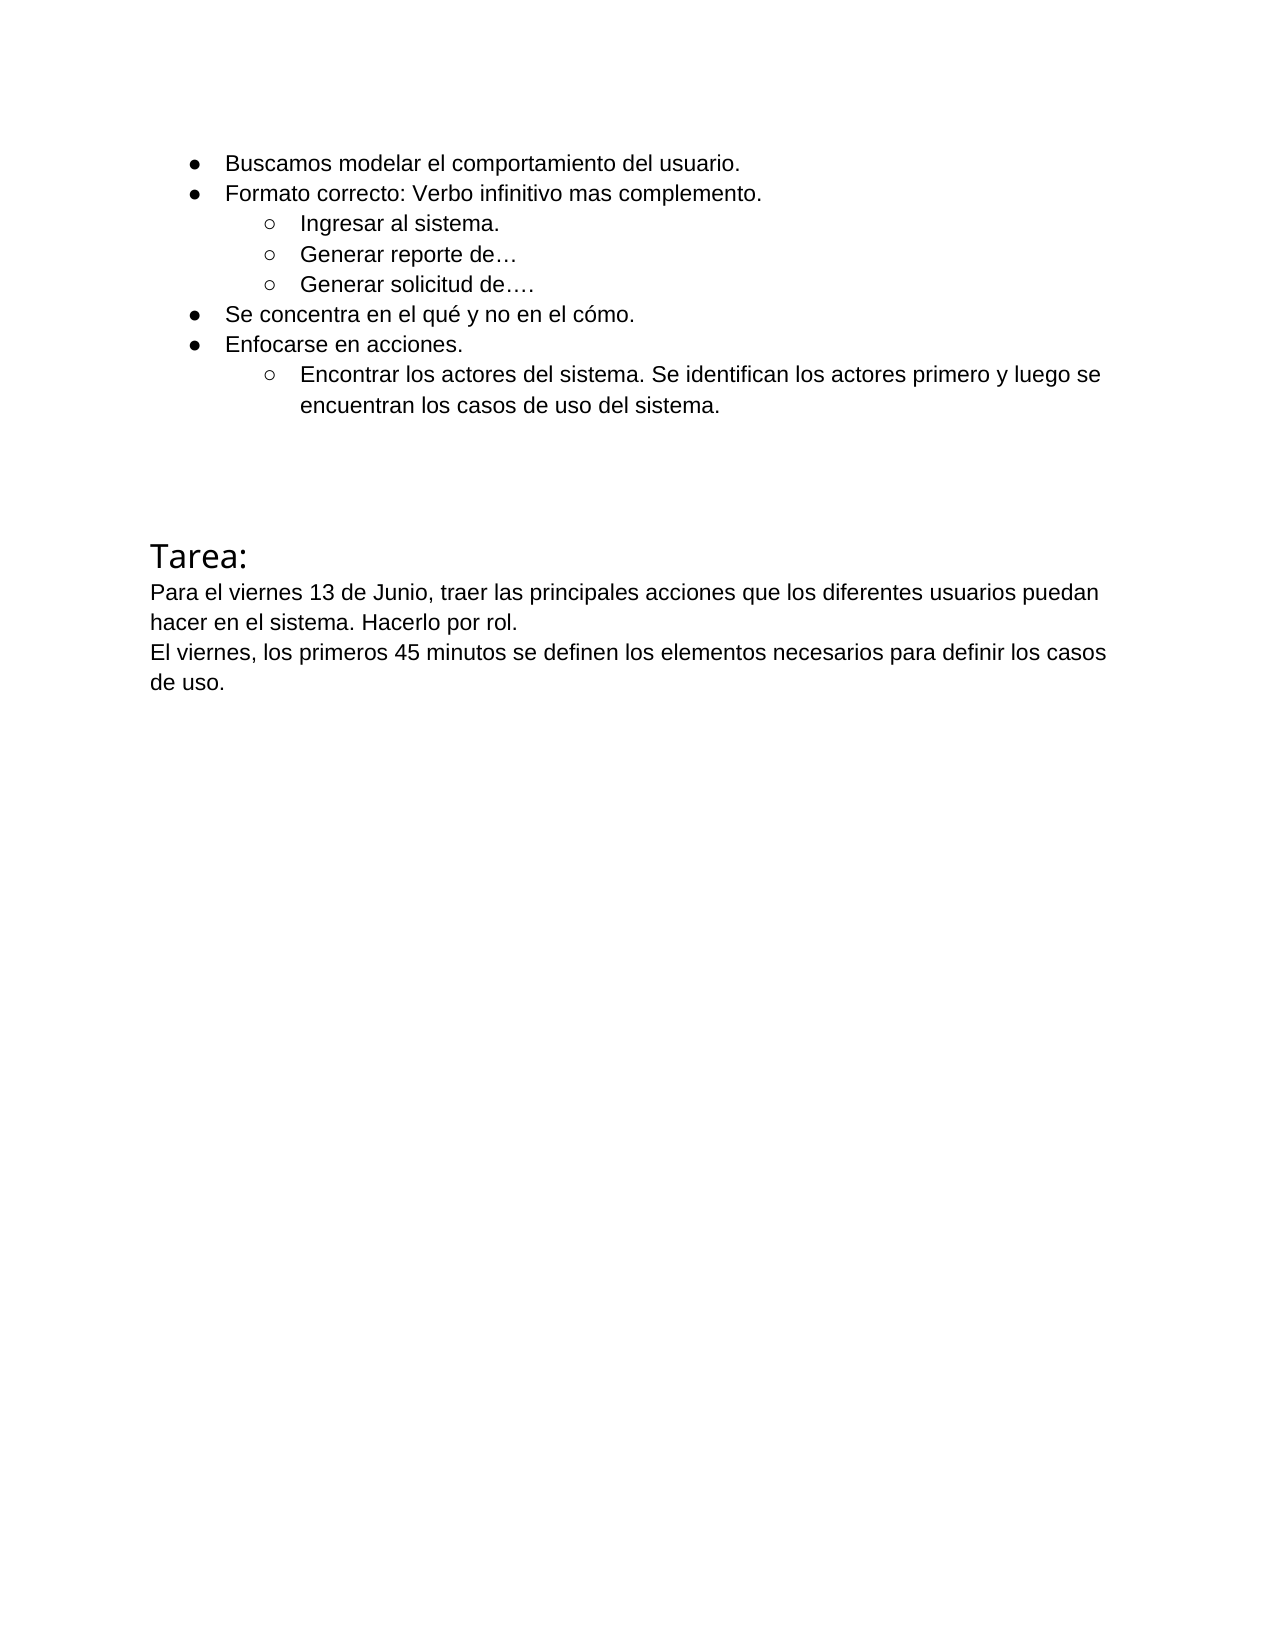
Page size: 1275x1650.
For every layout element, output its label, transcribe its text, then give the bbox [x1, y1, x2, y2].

list Generar solicitud de…. [263, 271, 1125, 297]
subtitle Tarea: [150, 533, 1125, 579]
list Encontrar los actores del sistema. Se identifican los actores primero y luego se encuentran los casos de uso del sistema. [263, 361, 1125, 418]
text Para el viernes 13 de Junio, traer las principales acciones que los diferentes usuarios puedan hacer en el sistema. Hacerlo por rol. [150, 579, 1125, 635]
list Buscamos modelar el comportamiento del usuario. [188, 150, 1125, 176]
list Formato correcto: Verbo infinitivo mas complemento. [188, 180, 1125, 207]
list Generar reporte de… [263, 241, 1125, 267]
text El viernes, los primeros 45 minutos se definen los elementos necesarios para definir los casos de uso. [150, 639, 1125, 696]
list Se concentra en el qué y no en el cómo. [188, 301, 1125, 327]
list Ingresar al sistema. [263, 210, 1125, 237]
list Enfocarse en acciones. [188, 331, 1125, 358]
